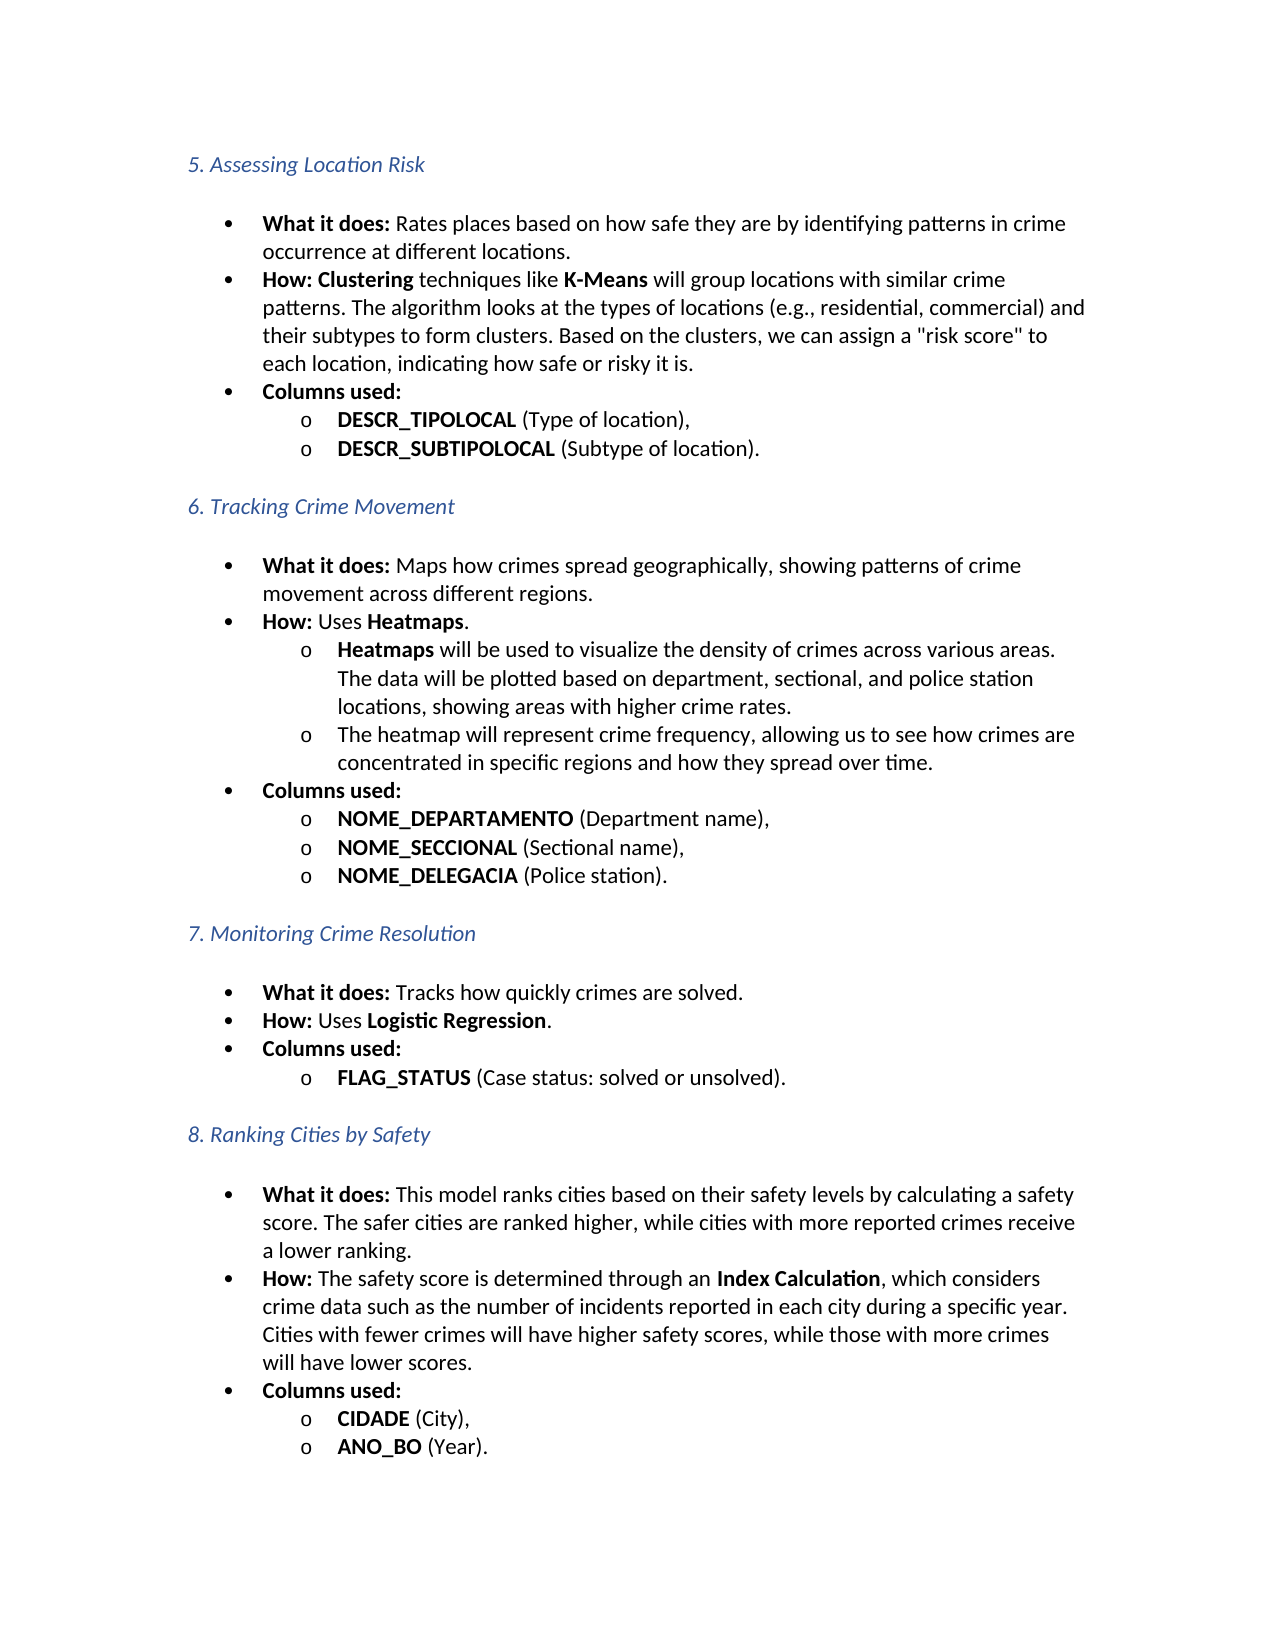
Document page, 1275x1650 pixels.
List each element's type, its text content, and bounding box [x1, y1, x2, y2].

list What it does: Tracks how quickly crimes are solved. [225, 978, 1087, 1007]
list Heatmaps will be used to visualize the density of crimes across various areas. The data will be plotted based on department, sectional, and police station locations, showing areas with higher crime rates. [300, 635, 1087, 720]
list How: Uses Heatmaps. [225, 607, 1087, 635]
list What it does: Maps how crimes spread geographically, showing patterns of crime movement across different regions. [225, 551, 1087, 607]
subtitle 5. Assessing Location Risk [187, 150, 1087, 178]
list The heatmap will represent crime frequency, allowing us to see how crimes are concentrated in specific regions and how they spread over time. [300, 720, 1087, 776]
list NOME_SECCIONAL (Sectional name), [300, 833, 1087, 861]
list Columns used: [225, 1376, 1087, 1404]
subtitle 8. Ranking Cities by Safety [187, 1120, 1087, 1148]
list Columns used: [225, 776, 1087, 804]
list What it does: This model ranks cities based on their safety levels by calculating a safety score. The safer cities are ranked higher, while cities with more reported crimes receive a lower ranking. [225, 1180, 1087, 1264]
list NOME_DEPARTAMENTO (Department name), [300, 804, 1087, 833]
list NOME_DELEGACIA (Police station). [300, 861, 1087, 890]
list CIDADE (City), [300, 1404, 1087, 1432]
list What it does: Rates places based on how safe they are by identifying patterns in crime occurrence at different locations. [225, 209, 1087, 265]
list FLAG_STATUS (Case status: solved or unsolved). [300, 1063, 1087, 1091]
list Columns used: [225, 1034, 1087, 1063]
subtitle 6. Tracking Crime Movement [187, 492, 1087, 520]
subtitle 7. Monitoring Crime Resolution [187, 919, 1087, 947]
list DESCR_SUBTIPOLOCAL (Subtype of location). [300, 434, 1087, 463]
list How: The safety score is determined through an Index Calculation, which considers crime data such as the number of incidents reported in each city during a specific year. Cities with fewer crimes will have higher safety scores, while those with more crimes will have lower scores. [225, 1264, 1087, 1376]
list How: Uses Logistic Regression. [225, 1007, 1087, 1034]
list DESCR_TIPOLOCAL (Type of location), [300, 406, 1087, 434]
list Columns used: [225, 377, 1087, 406]
list How: Clustering techniques like K-Means will group locations with similar crime patterns. The algorithm looks at the types of locations (e.g., residential, commercial) and their subtypes to form clusters. Based on the clusters, we can assign a "risk score" to each location, indicating how safe or risky it is. [225, 265, 1087, 377]
list ANO_BO (Year). [300, 1432, 1087, 1461]
